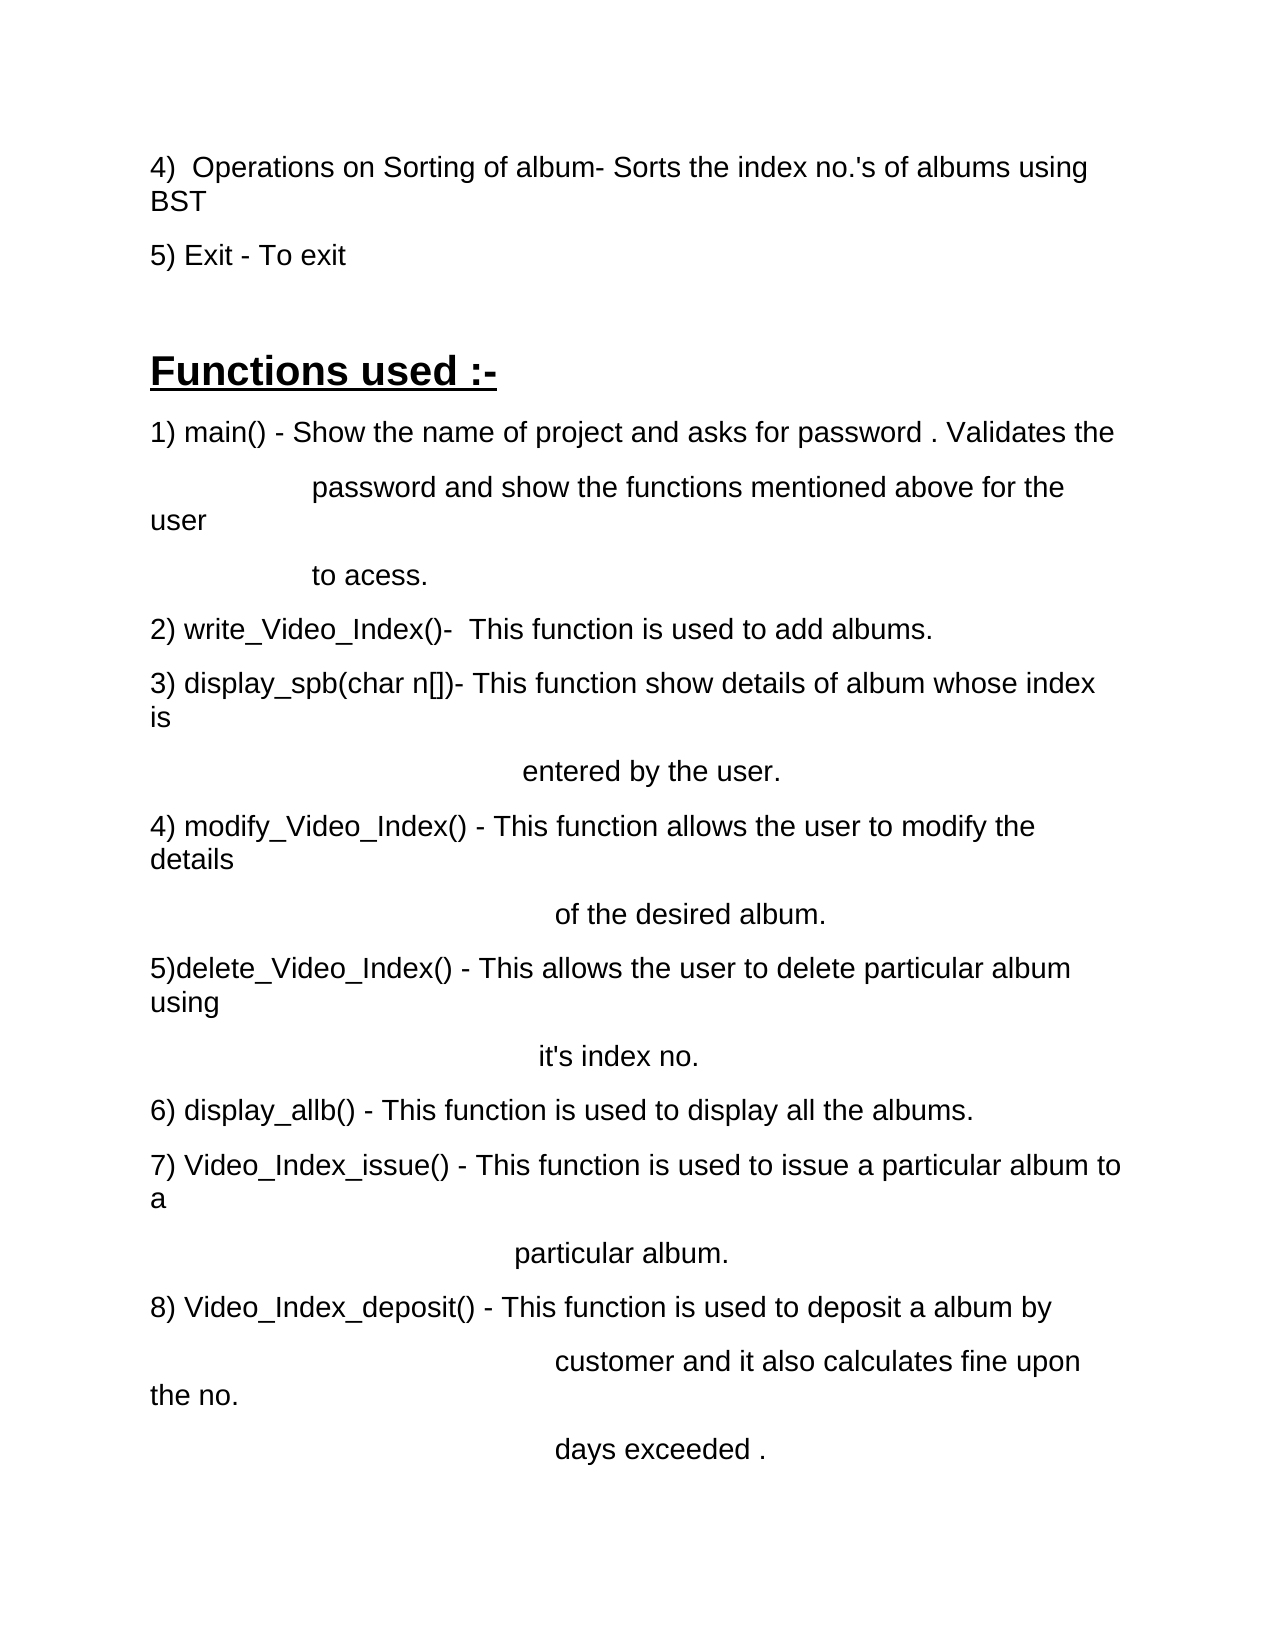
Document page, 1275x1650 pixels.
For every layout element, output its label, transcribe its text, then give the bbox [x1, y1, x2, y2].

text Functions used :- [150, 347, 1125, 394]
text it's index no. [150, 1039, 1125, 1072]
text password and show the functions mentioned above for the user [150, 470, 1125, 537]
text days exceeded . [150, 1432, 1125, 1466]
text customer and it also calculates fine upon the no. [150, 1344, 1125, 1411]
text 5)delete_Video_Index() - This allows the user to delete particular album using [150, 951, 1125, 1018]
text 8) Video_Index_deposit() - This function is used to deposit a album by [150, 1290, 1125, 1323]
text to acess. [150, 558, 1125, 591]
text 1) main() - Show the name of project and asks for password . Validates the [150, 415, 1125, 449]
text particular album. [150, 1236, 1125, 1269]
text 4) Operations on Sorting of album- Sorts the index no.'s of albums using BST [150, 150, 1125, 217]
text 4) modify_Video_Index() - This function allows the user to modify the details [150, 809, 1125, 876]
text 7) Video_Index_issue() - This function is used to issue a particular album to a [150, 1148, 1125, 1215]
text 2) write_Video_Index()- This function is used to add albums. [150, 612, 1125, 646]
text entered by the user. [150, 754, 1125, 788]
text 3) display_spb(char n[])- This function show details of album whose index is [150, 666, 1125, 733]
text 5) Exit - To exit [150, 238, 1125, 271]
text of the desired album. [150, 897, 1125, 930]
text 6) display_allb() - This function is used to display all the albums. [150, 1093, 1125, 1127]
